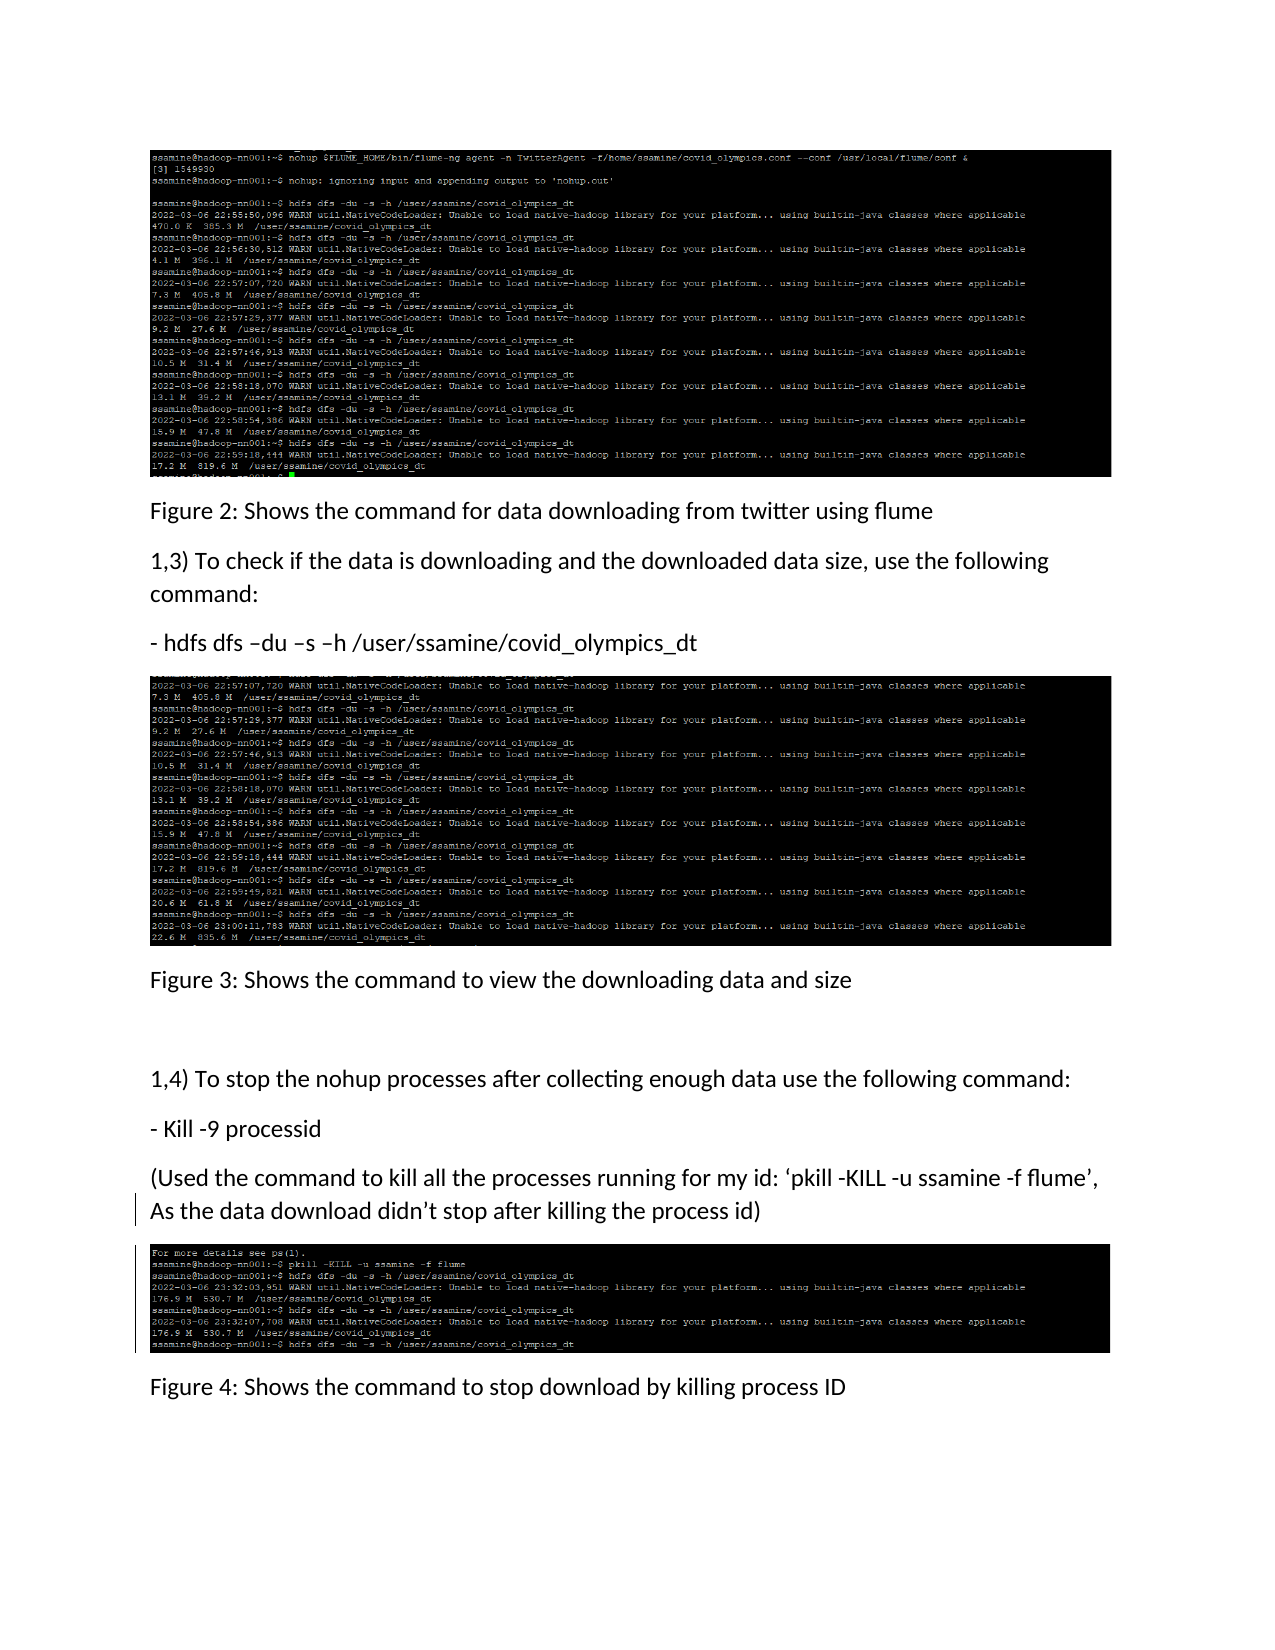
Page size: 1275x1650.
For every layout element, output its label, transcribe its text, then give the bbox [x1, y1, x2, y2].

text - hdfs dfs –du –s –h /user/ssamine/covid_olympics_dt [150, 627, 1125, 658]
text Figure 3: Shows the command to view the downloading data and size [150, 964, 1125, 994]
text 1,4) To stop the nohup processes after collecting enough data use the following command: [150, 1063, 1125, 1094]
text Figure 2: Shows the command for data downloading from twitter using flume [150, 495, 1125, 526]
picture [150, 150, 1112, 477]
text 1,3) To check if the data is downloading and the downloaded data size, use the following command: [150, 545, 1125, 608]
picture [150, 1244, 1111, 1353]
text (Used the command to kill all the processes running for my id: ‘pkill -KILL -u ssamine -f flume’, As the data download didn’t stop after killing the process id) [150, 1162, 1125, 1226]
text - Kill -9 processid [150, 1113, 1125, 1143]
text Figure 4: Shows the command to stop download by killing process ID [150, 1371, 1125, 1402]
picture [150, 676, 1112, 946]
